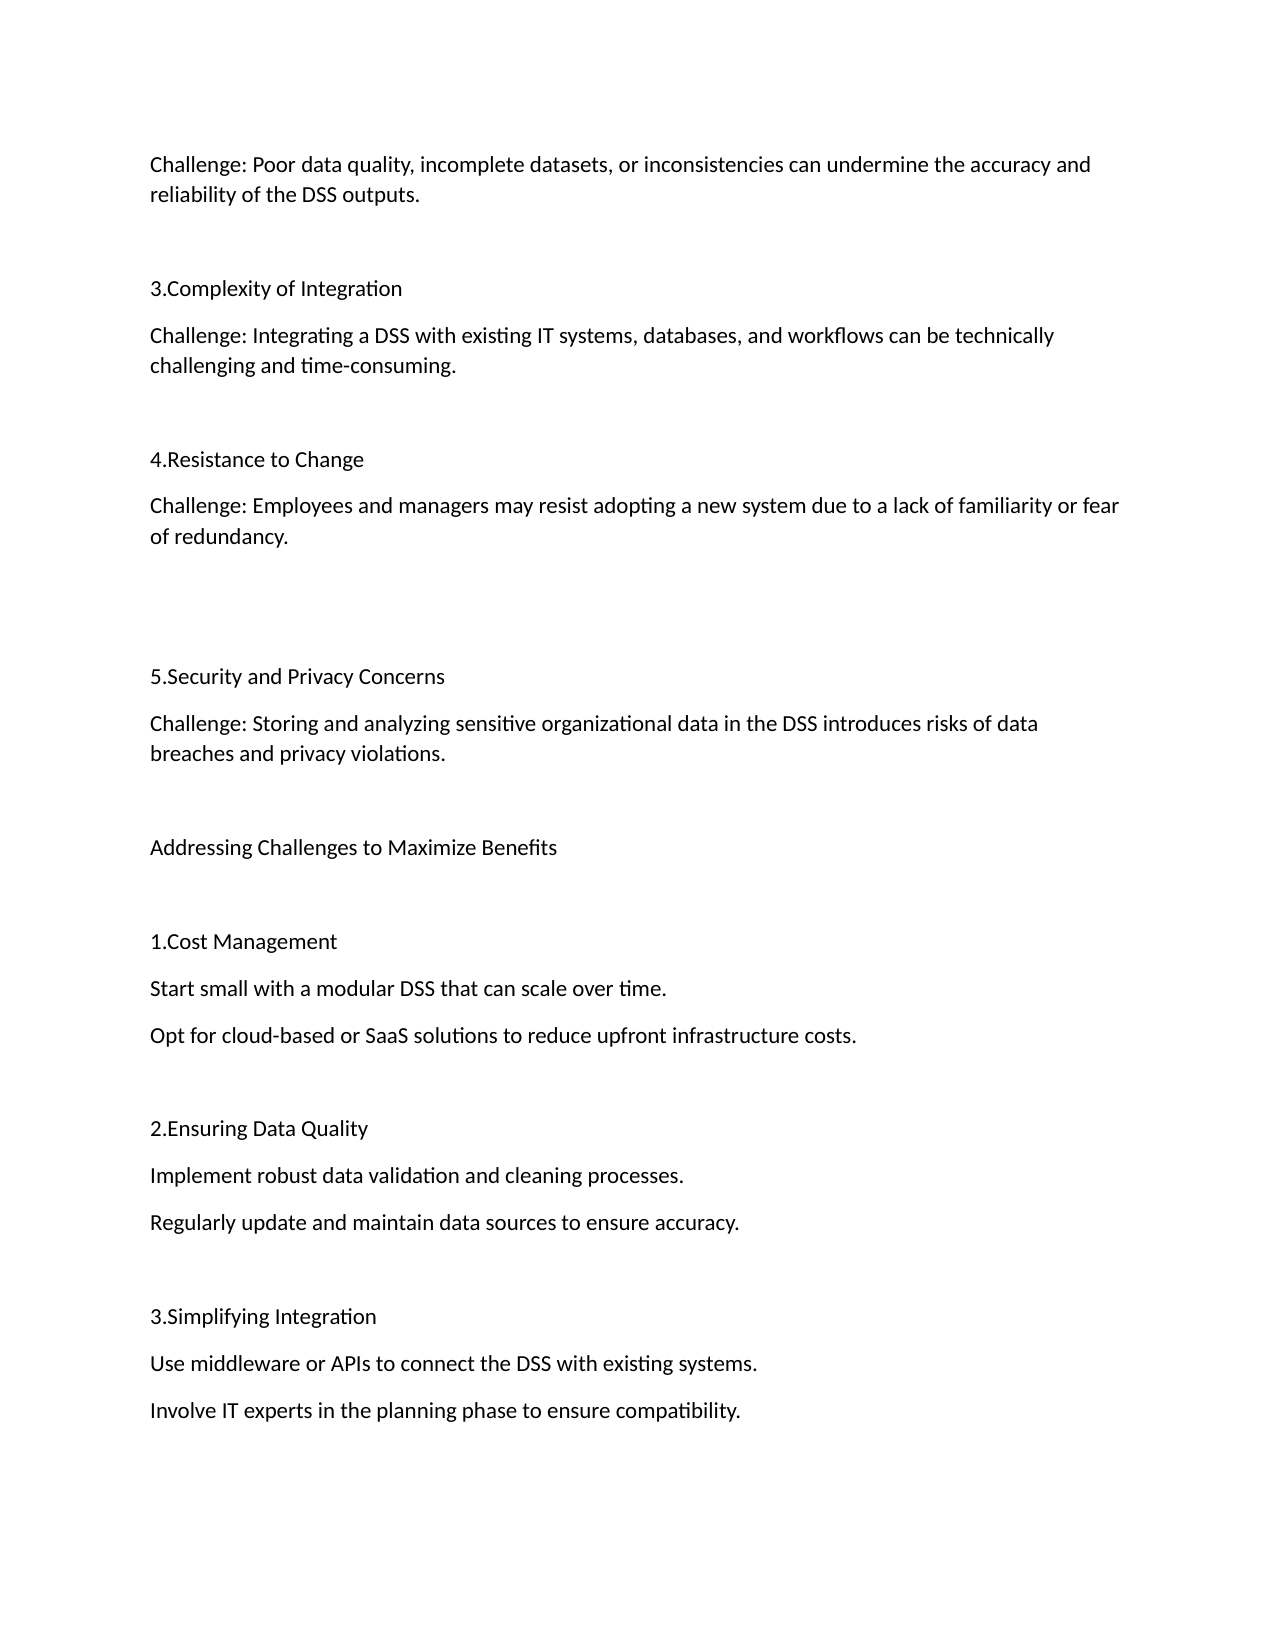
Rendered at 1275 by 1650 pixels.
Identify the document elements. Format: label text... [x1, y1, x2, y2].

text 1.Cost Management [150, 927, 1125, 955]
text Challenge: Poor data quality, incomplete datasets, or inconsistencies can undermine the accuracy and reliability of the DSS outputs. [150, 150, 1125, 208]
text 4.Resistance to Change [150, 445, 1125, 473]
text Addressing Challenges to Maximize Benefits [150, 833, 1125, 861]
text Challenge: Integrating a DSS with existing IT systems, databases, and workflows can be technically challenging and time-consuming. [150, 321, 1125, 379]
text Challenge: Employees and managers may resist adopting a new system due to a lack of familiarity or fear of redundancy. [150, 492, 1125, 550]
text Involve IT experts in the planning phase to ensure compatibility. [150, 1396, 1125, 1424]
text 3.Complexity of Integration [150, 274, 1125, 302]
text Implement robust data validation and cleaning processes. [150, 1161, 1125, 1189]
text Regularly update and maintain data sources to ensure accuracy. [150, 1208, 1125, 1236]
text 2.Ensuring Data Quality [150, 1114, 1125, 1143]
text Start small with a modular DSS that can scale over time. [150, 974, 1125, 1002]
text Challenge: Storing and analyzing sensitive organizational data in the DSS introduces risks of data breaches and privacy violations. [150, 709, 1125, 768]
text 3.Simplifying Integration [150, 1302, 1125, 1330]
text 5.Security and Privacy Concerns [150, 662, 1125, 691]
text Opt for cloud-based or SaaS solutions to reduce upfront infrastructure costs. [150, 1021, 1125, 1049]
text Use middleware or APIs to connect the DSS with existing systems. [150, 1349, 1125, 1377]
